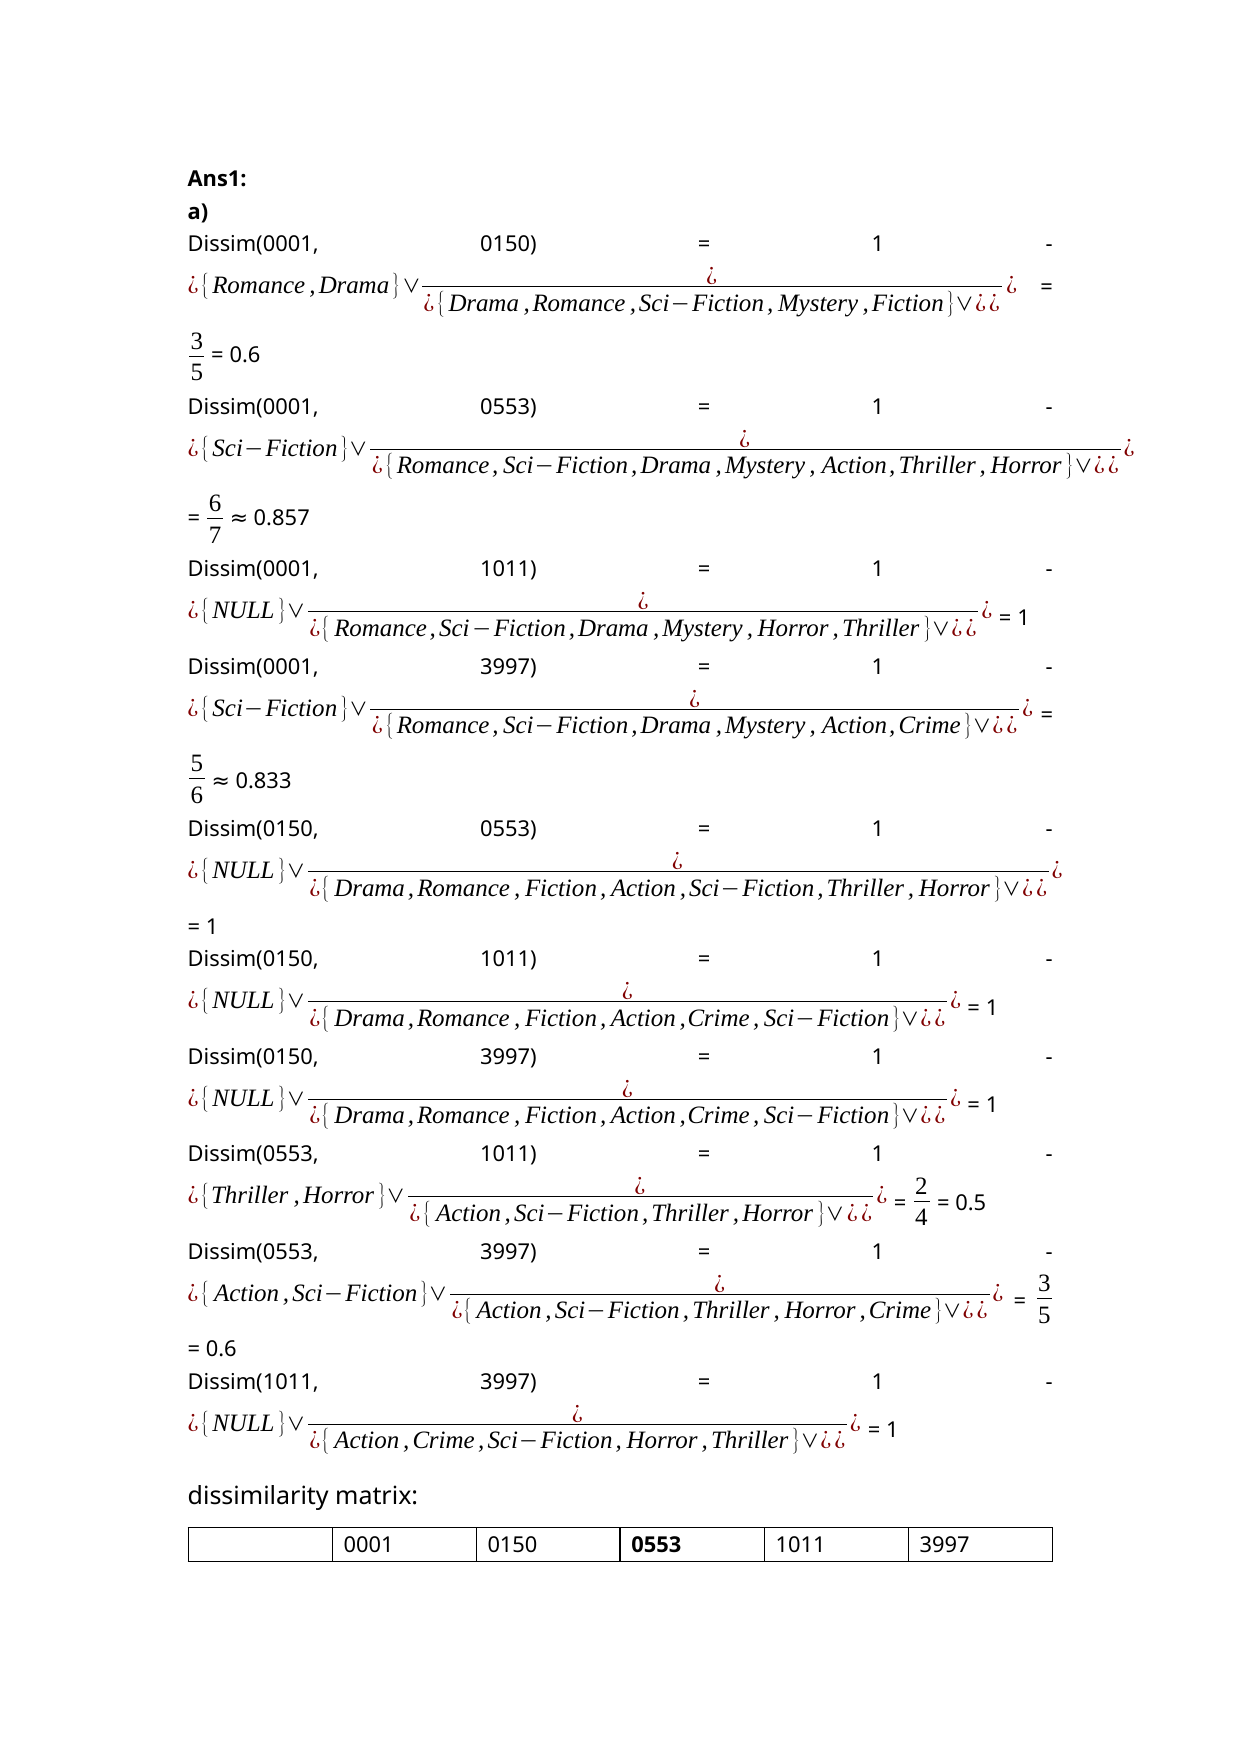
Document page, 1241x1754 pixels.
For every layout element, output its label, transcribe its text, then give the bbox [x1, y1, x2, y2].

text Dissim(0150, 0553) = 1 - = 1 [187, 812, 1053, 942]
table_header [189, 1528, 332, 1561]
text Ans1: [187, 162, 1053, 194]
text Dissim(0001, 0553) = 1 - = ≈ 0.857 [187, 389, 1053, 552]
text Dissim(0150, 3997) = 1 - = 1 [187, 1039, 1053, 1137]
text Dissim(0001, 3997) = 1 - = ≈ 0.833 [187, 649, 1053, 812]
text a) [187, 194, 1053, 227]
text Dissim(0150, 1011) = 1 - = 1 [187, 942, 1053, 1039]
table_header 1011 [765, 1528, 908, 1561]
text Dissim(1011, 3997) = 1 - = 1 [187, 1364, 1053, 1462]
table_header 0150 [477, 1528, 619, 1561]
text Dissim(0001, 1011) = 1 - = 1 [187, 552, 1053, 649]
table_header 0553 [621, 1528, 764, 1561]
text Dissim(0553, 3997) = 1 - = = 0.6 [187, 1234, 1053, 1364]
text Dissim(0553, 1011) = 1 - = = 0.5 [187, 1137, 1053, 1234]
text Dissim(0001, 0150) = 1 - = = 0.6 [187, 227, 1053, 389]
table_header 3997 [909, 1528, 1052, 1561]
text dissimilarity matrix: [187, 1462, 1053, 1527]
table_header 0001 [333, 1528, 476, 1561]
